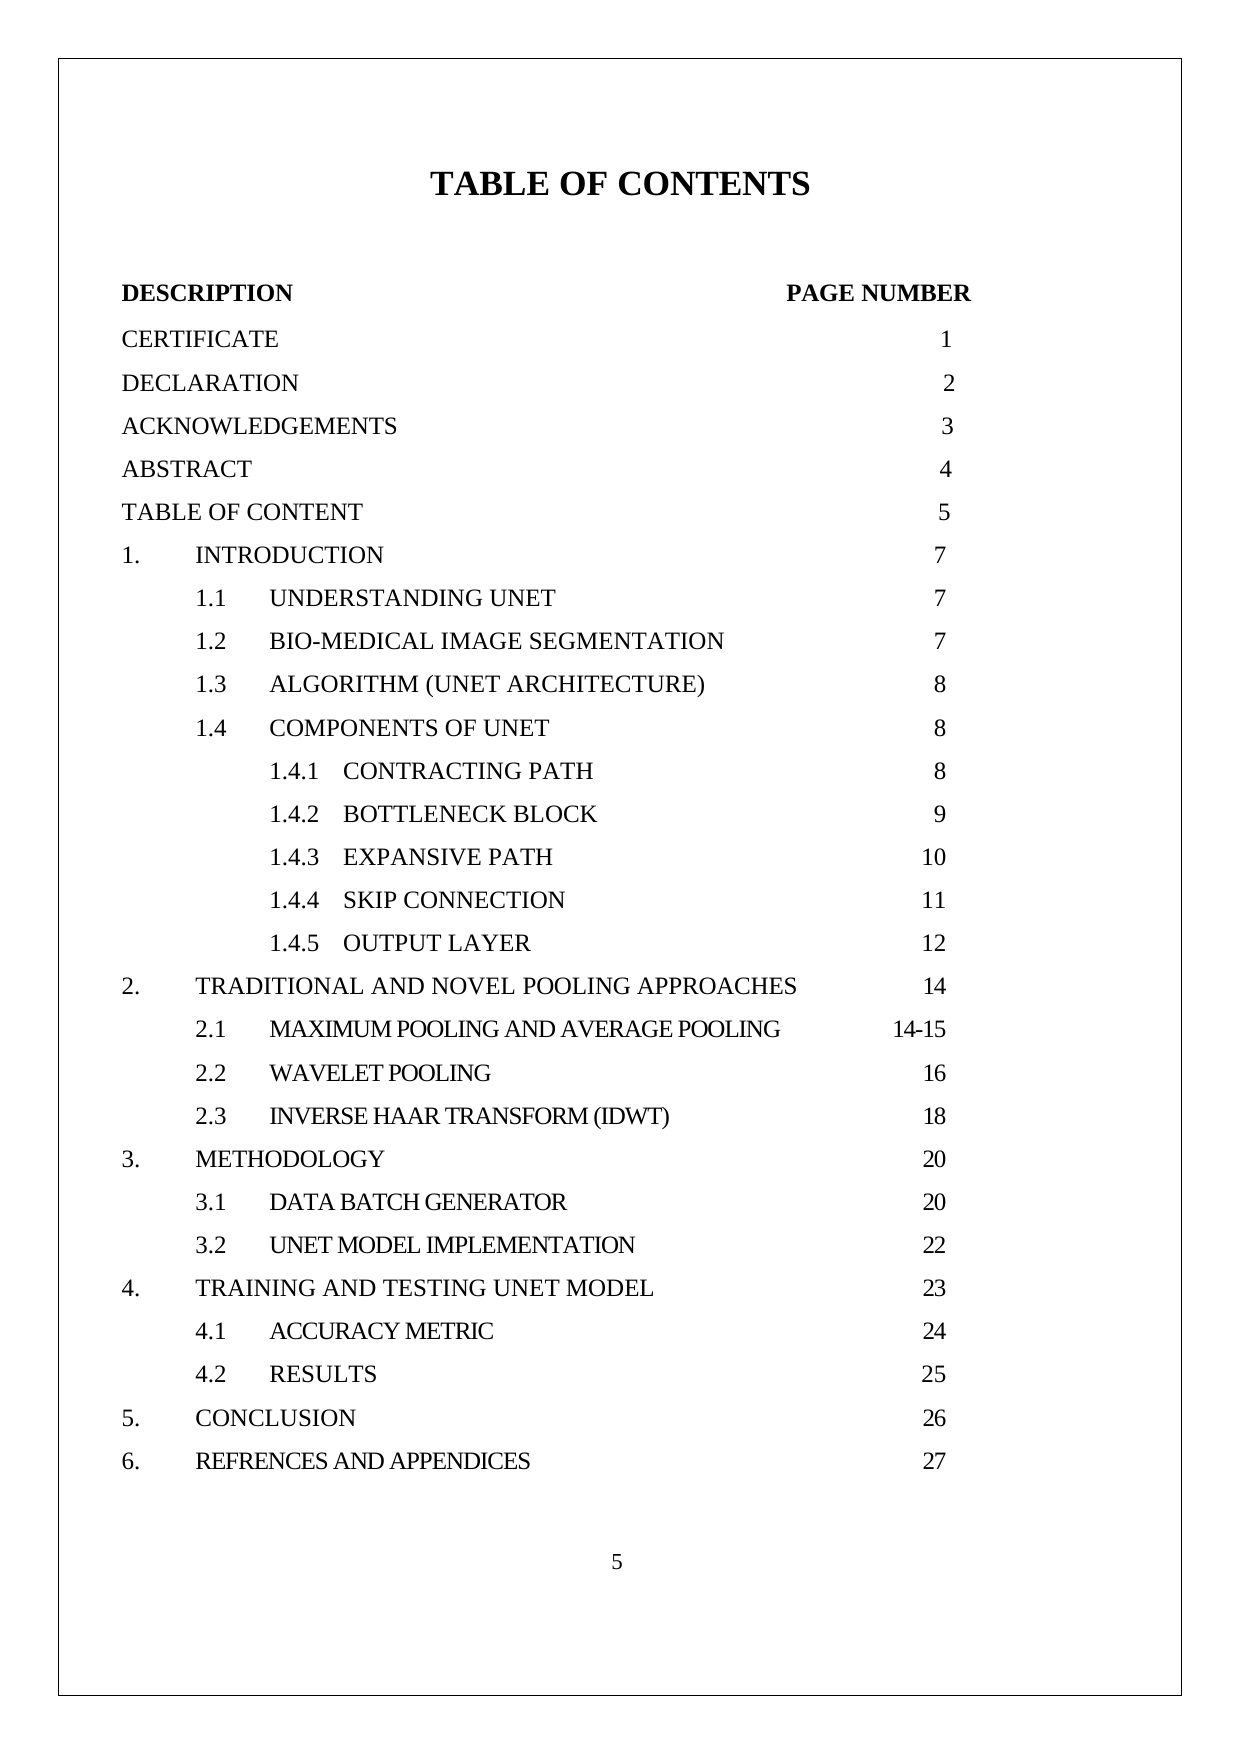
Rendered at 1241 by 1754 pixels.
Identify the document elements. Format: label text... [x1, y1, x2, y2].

subtitle TABLE OF CONTENTS [113, 162, 1128, 203]
text CERTIFICATE 1 [121, 324, 1130, 353]
subtitle DESCRIPTION PAGE NUMBER [121, 278, 1130, 307]
